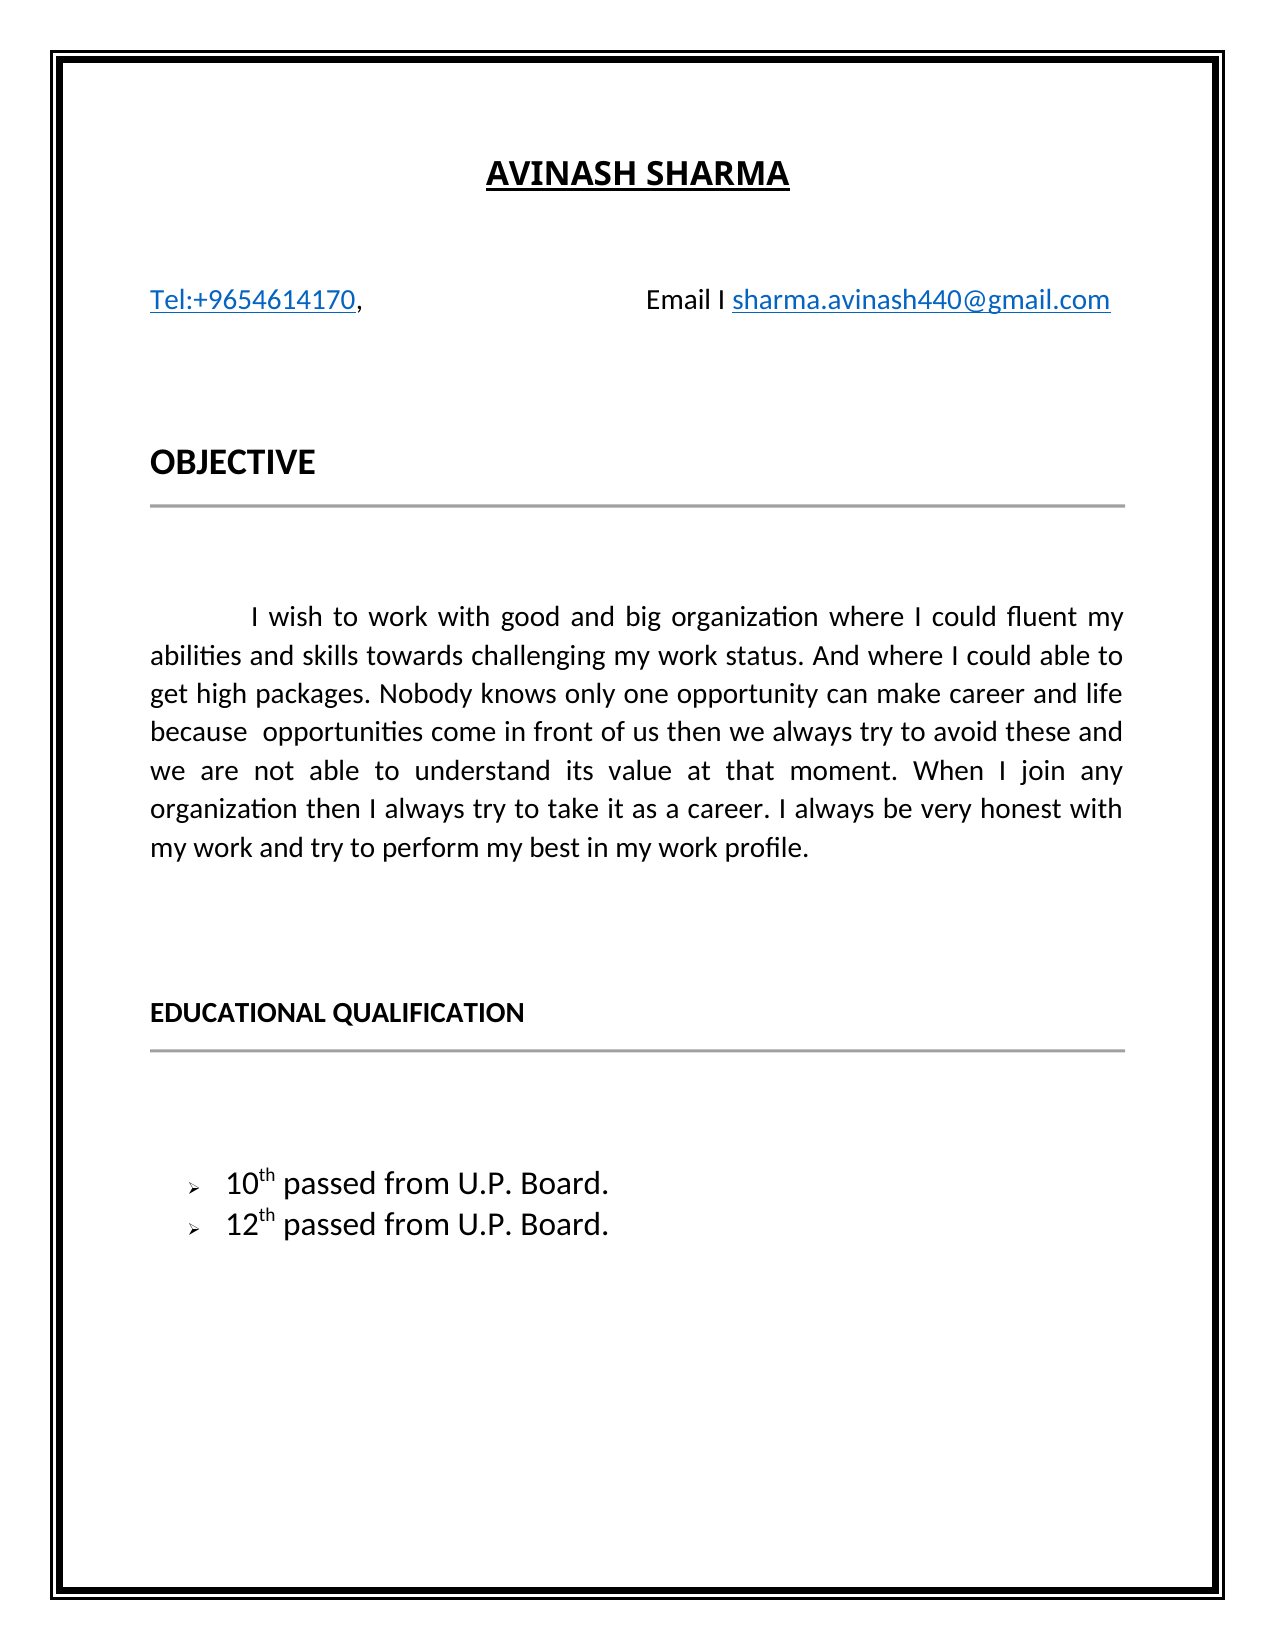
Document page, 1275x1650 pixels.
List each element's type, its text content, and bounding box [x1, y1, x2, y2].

list 12th passed from U.P. Board. [187, 1203, 1125, 1244]
list 10th passed from U.P. Board. [187, 1162, 1125, 1203]
text Tel:+9654614170, Email I sharma.avinash440@gmail.com [150, 281, 1125, 317]
text OBJECTIVE [150, 438, 1125, 484]
text EDUCATIONAL QUALIFICATION [150, 994, 1125, 1030]
text AVINASH SHARMA [150, 150, 1125, 195]
text I wish to work with good and big organization where I could fluent my abilities and skills towards challenging my work status. And where I could able to get high packages. Nobody knows only one opportunity can make career and life because opportunities come in front of us then we always try to avoid these and we are not able to understand its value at that moment. When I join any organization then I always try to take it as a career. I always be very honest with my work and try to perform my best in my work profile. [150, 598, 1125, 864]
